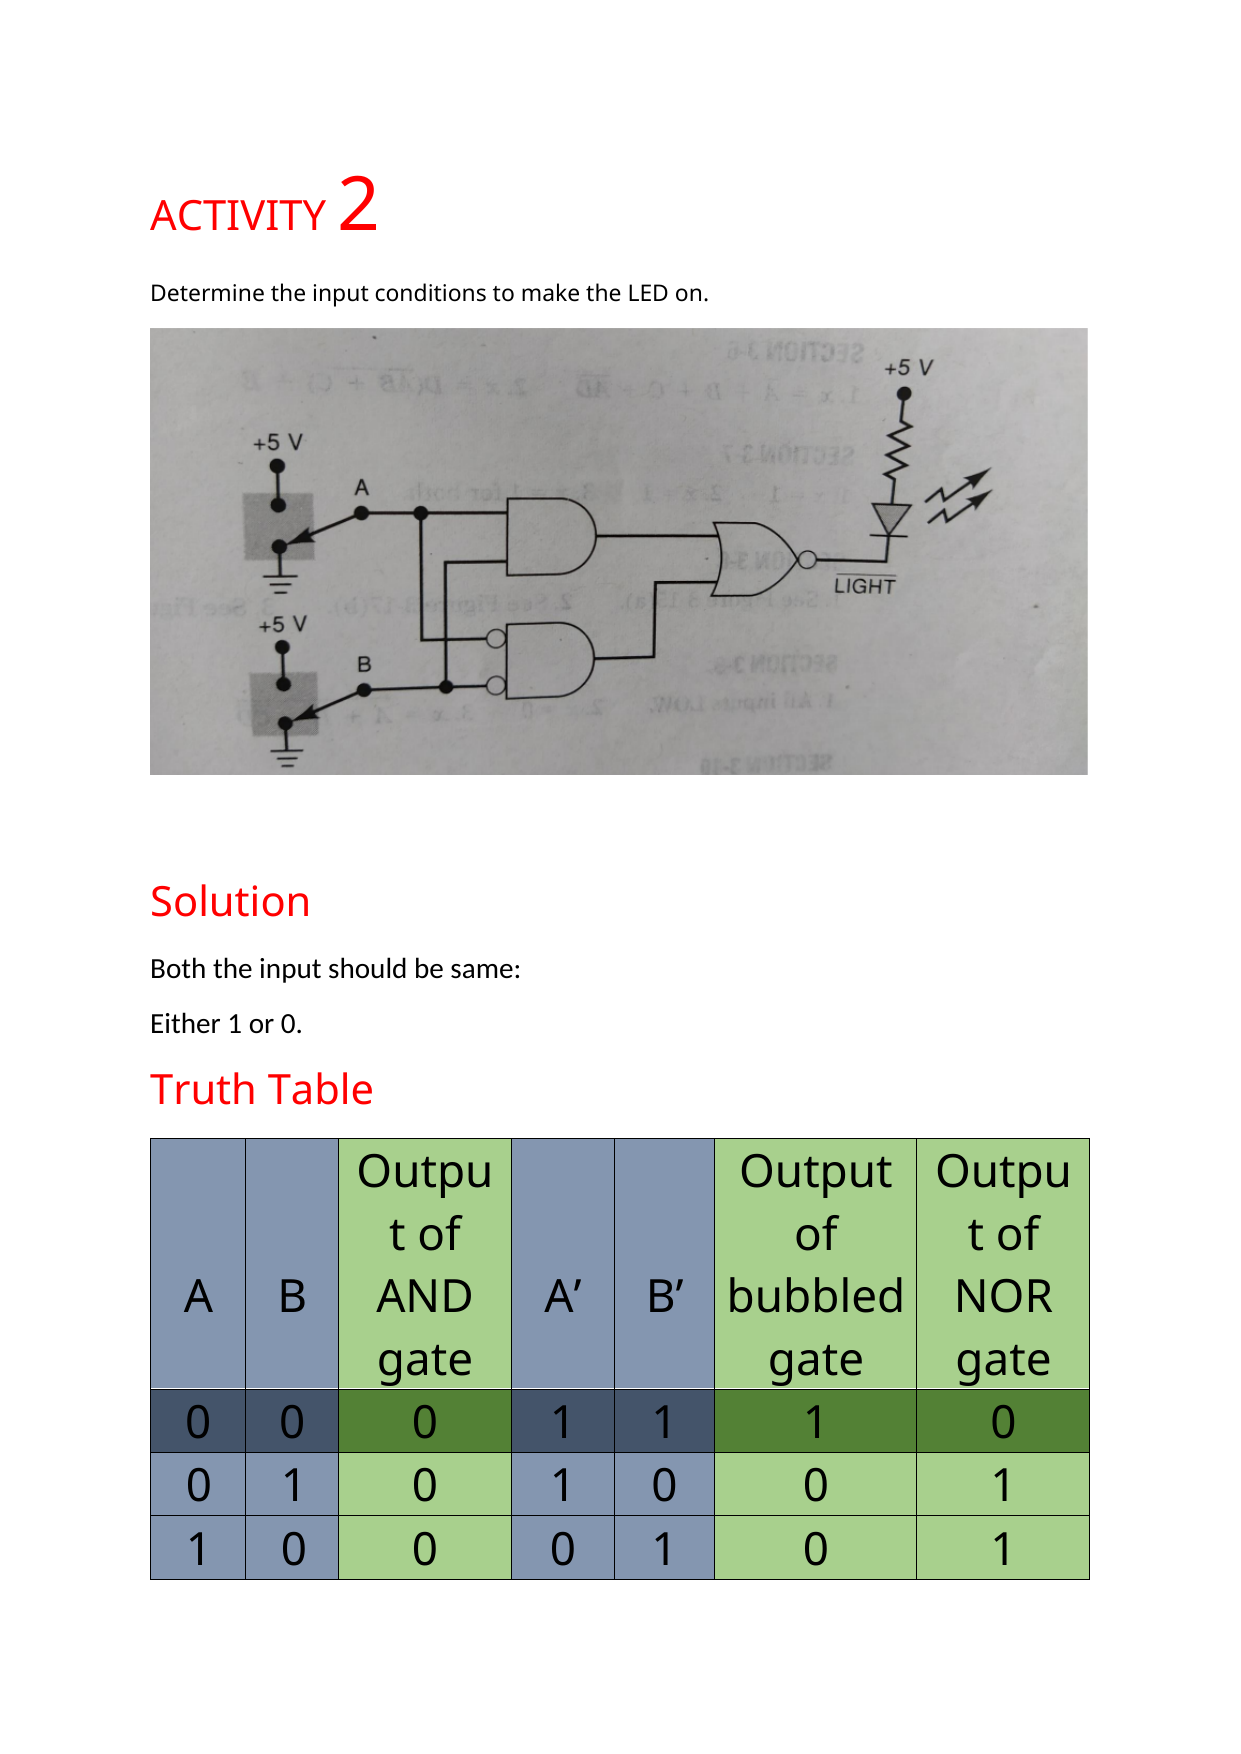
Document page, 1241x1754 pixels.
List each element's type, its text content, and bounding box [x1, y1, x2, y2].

table_cell 0 [246, 1390, 338, 1452]
table_cell 0 [339, 1516, 511, 1579]
table_cell 1 [917, 1453, 1089, 1515]
table_cell 0 [715, 1516, 916, 1579]
table_cell 1 [917, 1516, 1089, 1579]
table_cell 0 [917, 1390, 1089, 1452]
table_cell 1 [246, 1453, 338, 1515]
text Either 1 or 0. [150, 1005, 1090, 1040]
table_header B [246, 1139, 338, 1388]
table_cell 1 [512, 1390, 614, 1452]
table_cell 0 [151, 1390, 245, 1452]
table_header B’ [615, 1139, 714, 1388]
table_header A [151, 1139, 245, 1388]
table_cell 1 [615, 1516, 714, 1579]
table_header A’ [512, 1139, 614, 1388]
table_header Output of bubbled gate [715, 1139, 916, 1388]
table_cell 1 [151, 1516, 245, 1579]
text Solution [150, 872, 1090, 928]
table_cell 1 [512, 1453, 614, 1515]
table_cell 0 [715, 1453, 916, 1515]
text Both the input should be same: [150, 950, 1090, 985]
table_cell 0 [615, 1453, 714, 1515]
text ACTIVITY 2 [150, 150, 1090, 252]
table_cell 0 [339, 1390, 511, 1452]
table_cell 0 [151, 1453, 245, 1515]
table_cell 0 [246, 1516, 338, 1579]
text Determine the input conditions to make the LED on. [150, 277, 1090, 308]
table_cell 1 [715, 1390, 916, 1452]
table_cell 0 [339, 1453, 511, 1515]
table_cell 0 [512, 1516, 614, 1579]
picture [150, 327, 1091, 775]
text Truth Table [150, 1060, 1090, 1117]
table_header Output of NOR gate [917, 1139, 1089, 1388]
table_header Output of AND gate [339, 1139, 511, 1388]
table_cell 1 [615, 1390, 714, 1452]
